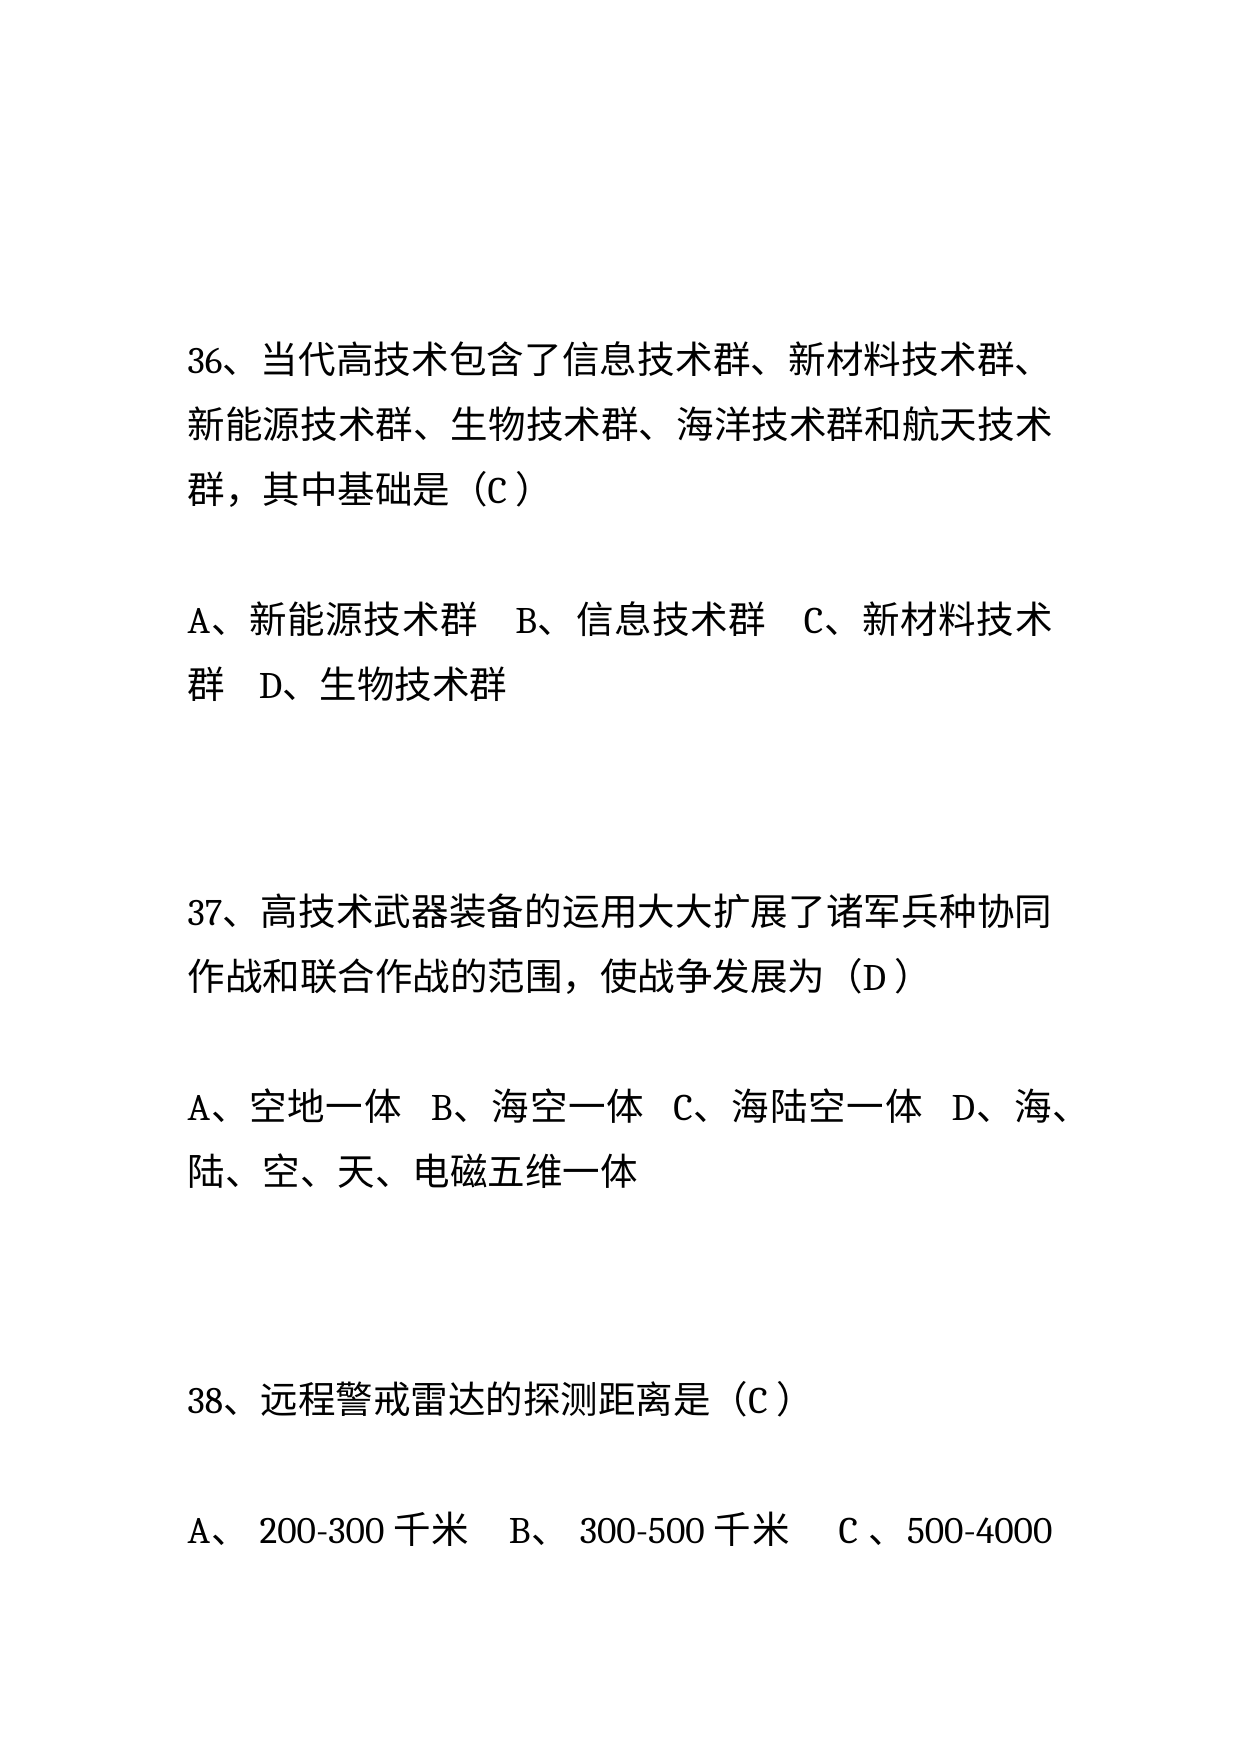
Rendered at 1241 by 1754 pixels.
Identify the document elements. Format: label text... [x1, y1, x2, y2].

text A、新能源技术群 B、信息技术群 C、新材料技术群 D、生物技术群 [187, 584, 1053, 714]
text 36、当代高技术包含了信息技术群、新材料技术群、新能源技术群、生物技术群、海洋技术群和航天技术群，其中基础是（C ） [187, 324, 1053, 519]
text 38、远程警戒雷达的探测距离是（C ） [187, 1364, 1053, 1429]
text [187, 1494, 1053, 1559]
text 37、高技术武器装备的运用大大扩展了诸军兵种协同作战和联合作战的范围，使战争发展为（D ） [187, 877, 1053, 1007]
text A、空地一体 B、海空一体 C、海陆空一体 D、海、陆、空、天、电磁五维一体 [187, 1072, 1053, 1202]
